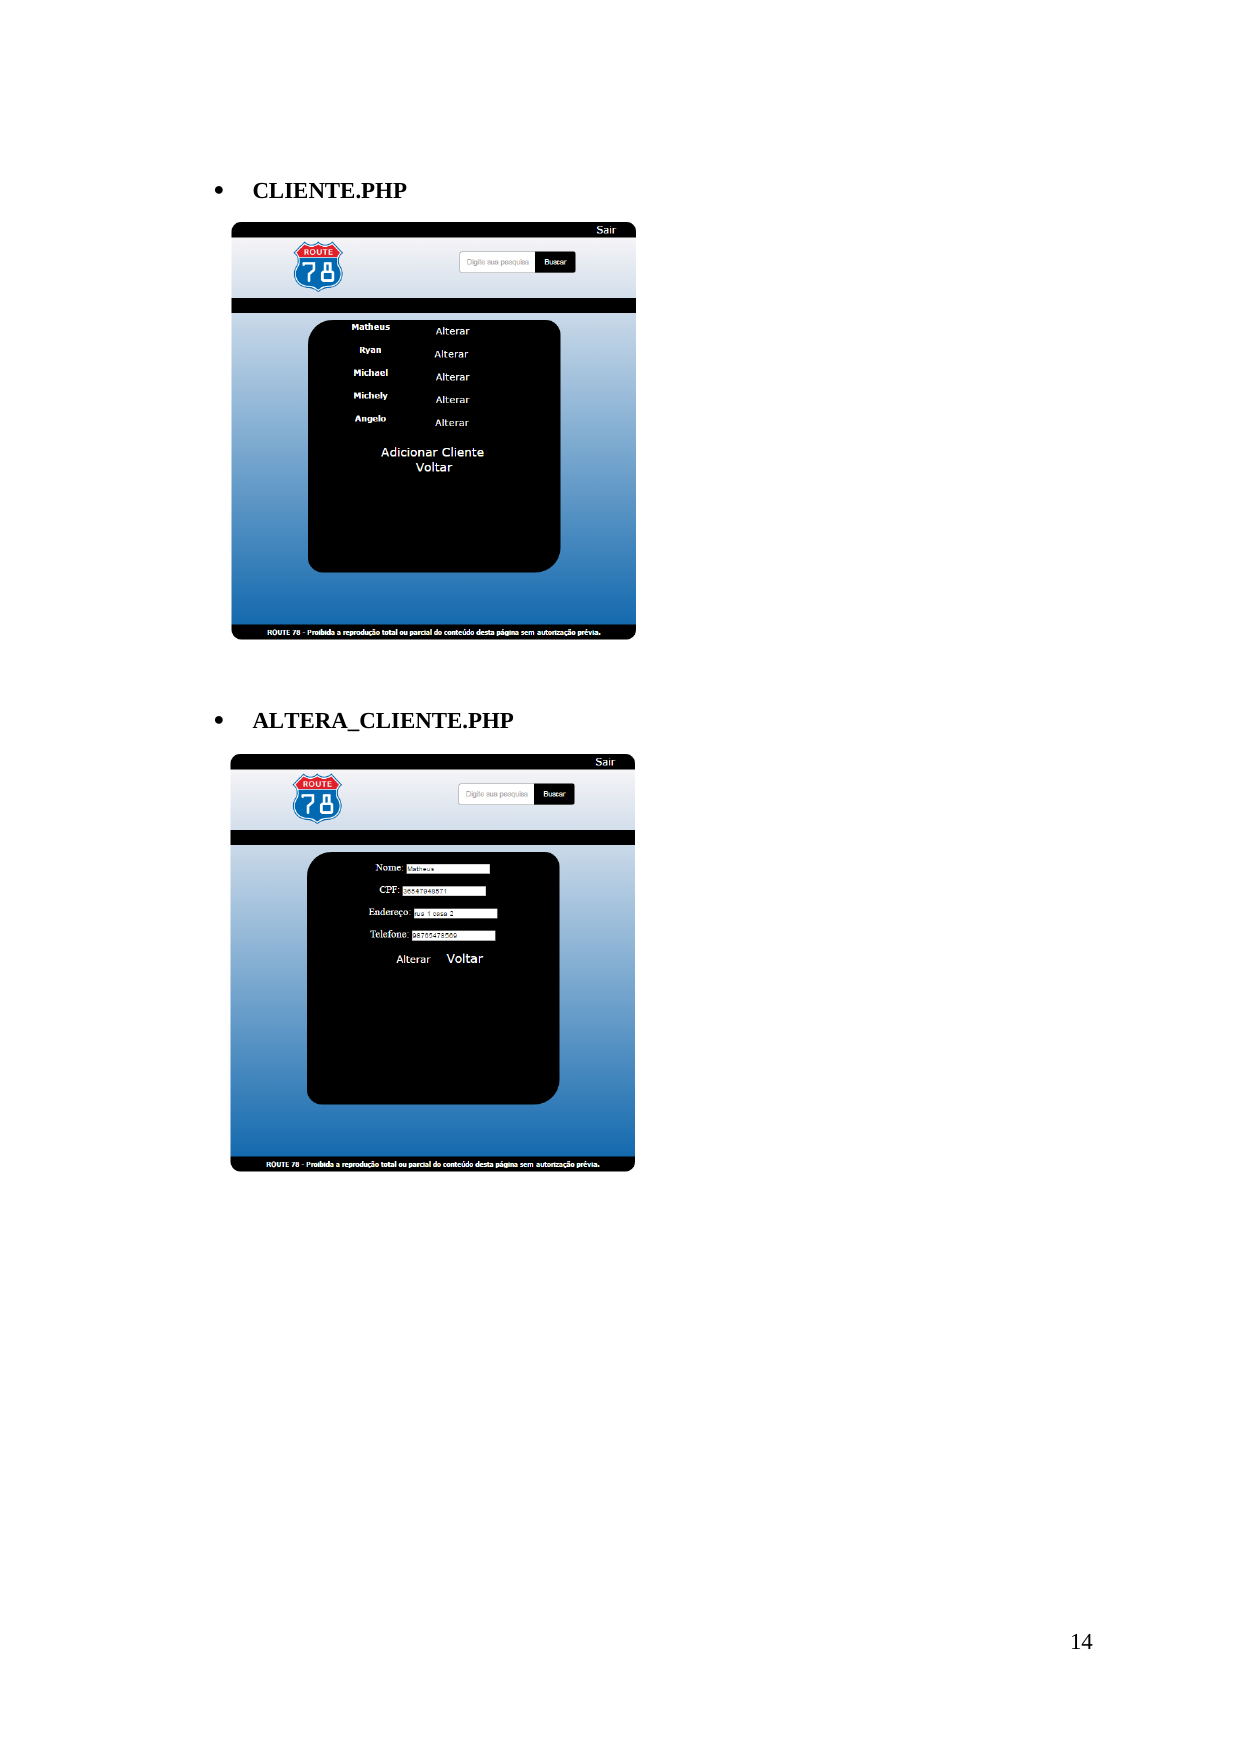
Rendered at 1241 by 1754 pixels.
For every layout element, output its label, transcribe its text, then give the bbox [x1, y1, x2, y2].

subtitle ALTERA_CLIENTE.PHP [215, 707, 1092, 734]
picture [214, 220, 645, 649]
picture [214, 750, 640, 1178]
subtitle CLIENTE.PHP [215, 177, 1092, 203]
